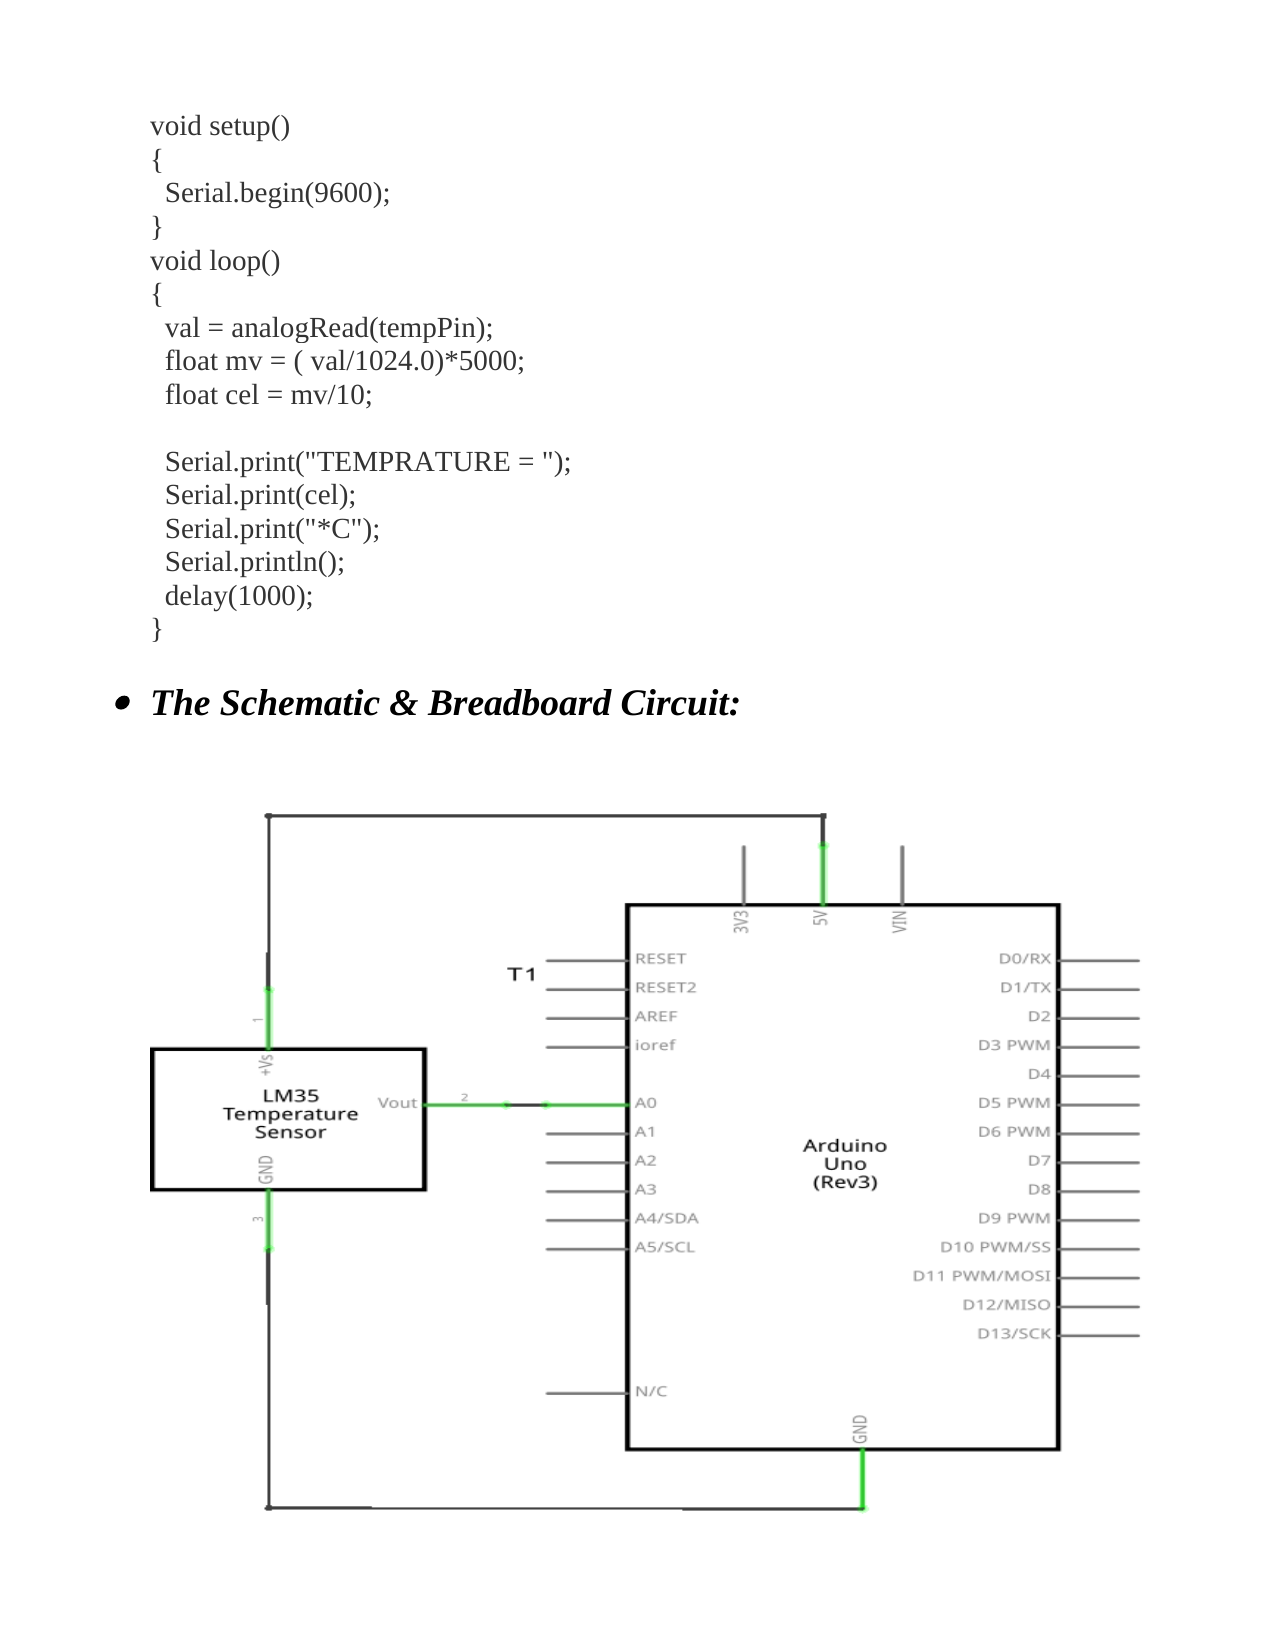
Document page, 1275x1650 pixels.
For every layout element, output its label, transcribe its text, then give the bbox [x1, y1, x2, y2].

list The Schematic & Breadboard Circuit: [112, 681, 1200, 724]
picture [150, 810, 1143, 1531]
